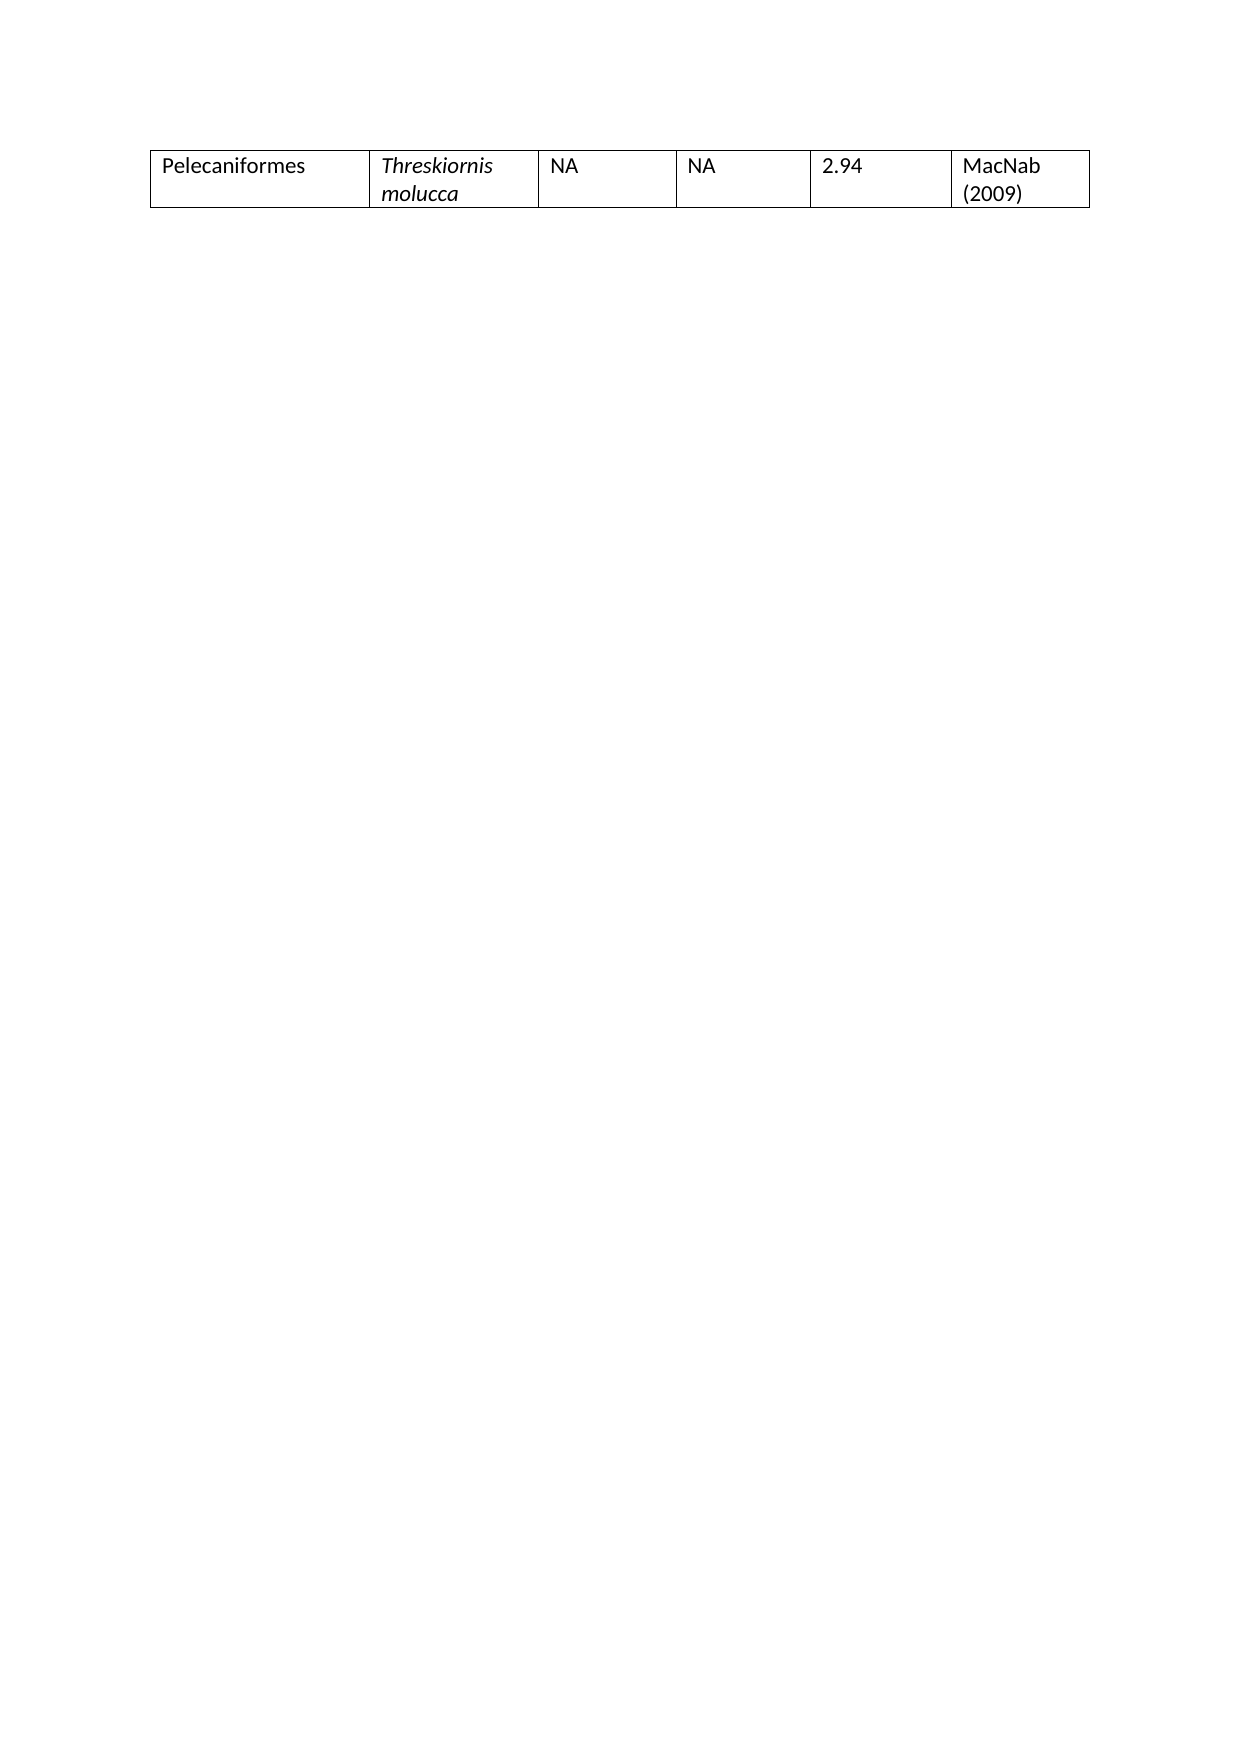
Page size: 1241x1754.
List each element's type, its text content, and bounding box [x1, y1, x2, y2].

table_cell NA [539, 151, 676, 207]
table_cell 2.94 [811, 151, 951, 207]
table_cell MacNab (2009) [952, 151, 1089, 207]
table_cell Threskiornis molucca [370, 151, 538, 207]
table_cell Pelecaniformes [151, 151, 369, 207]
table_cell NA [677, 151, 810, 207]
